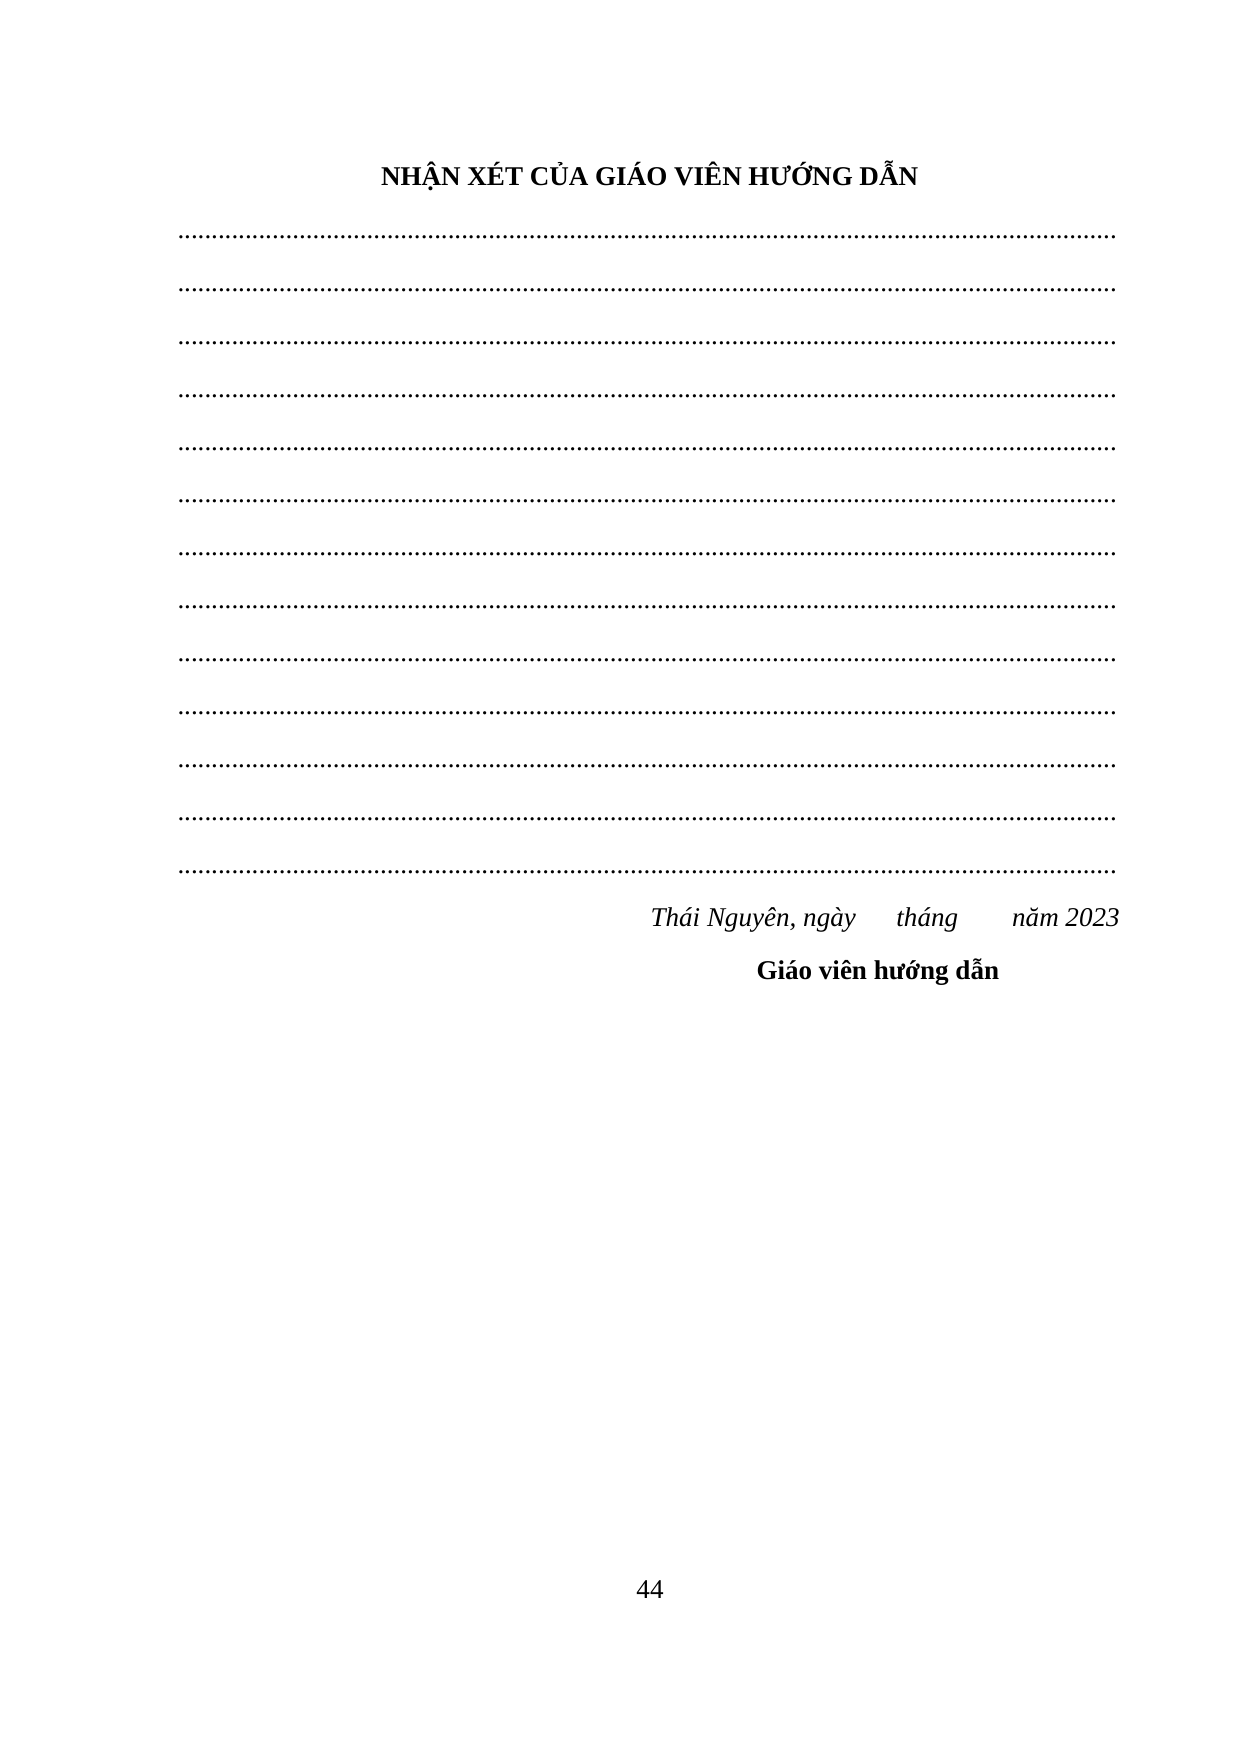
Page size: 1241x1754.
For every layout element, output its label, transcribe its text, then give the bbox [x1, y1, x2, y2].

text ........................................................................................................................................... [177, 372, 1122, 403]
text ........................................................................................................................................... [177, 689, 1122, 720]
text ........................................................................................................................................... [177, 425, 1122, 456]
text ........................................................................................................................................... [177, 795, 1122, 826]
text ........................................................................................................................................... [177, 848, 1122, 879]
subtitle NHẬN XÉT CỦA GIÁO VIÊN HƯỚNG DẪN [177, 160, 1122, 191]
text ........................................................................................................................................... [177, 266, 1122, 297]
text ........................................................................................................................................... [177, 213, 1122, 244]
text ........................................................................................................................................... [177, 583, 1122, 614]
text ........................................................................................................................................... [177, 636, 1122, 667]
text Thái Nguyên, ngày tháng năm 2023 [177, 901, 1122, 932]
text ........................................................................................................................................... [177, 478, 1122, 509]
text ........................................................................................................................................... [177, 319, 1122, 350]
text ........................................................................................................................................... [177, 531, 1122, 562]
text ........................................................................................................................................... [177, 742, 1122, 773]
text Giáo viên hướng dẫn [177, 954, 1122, 985]
